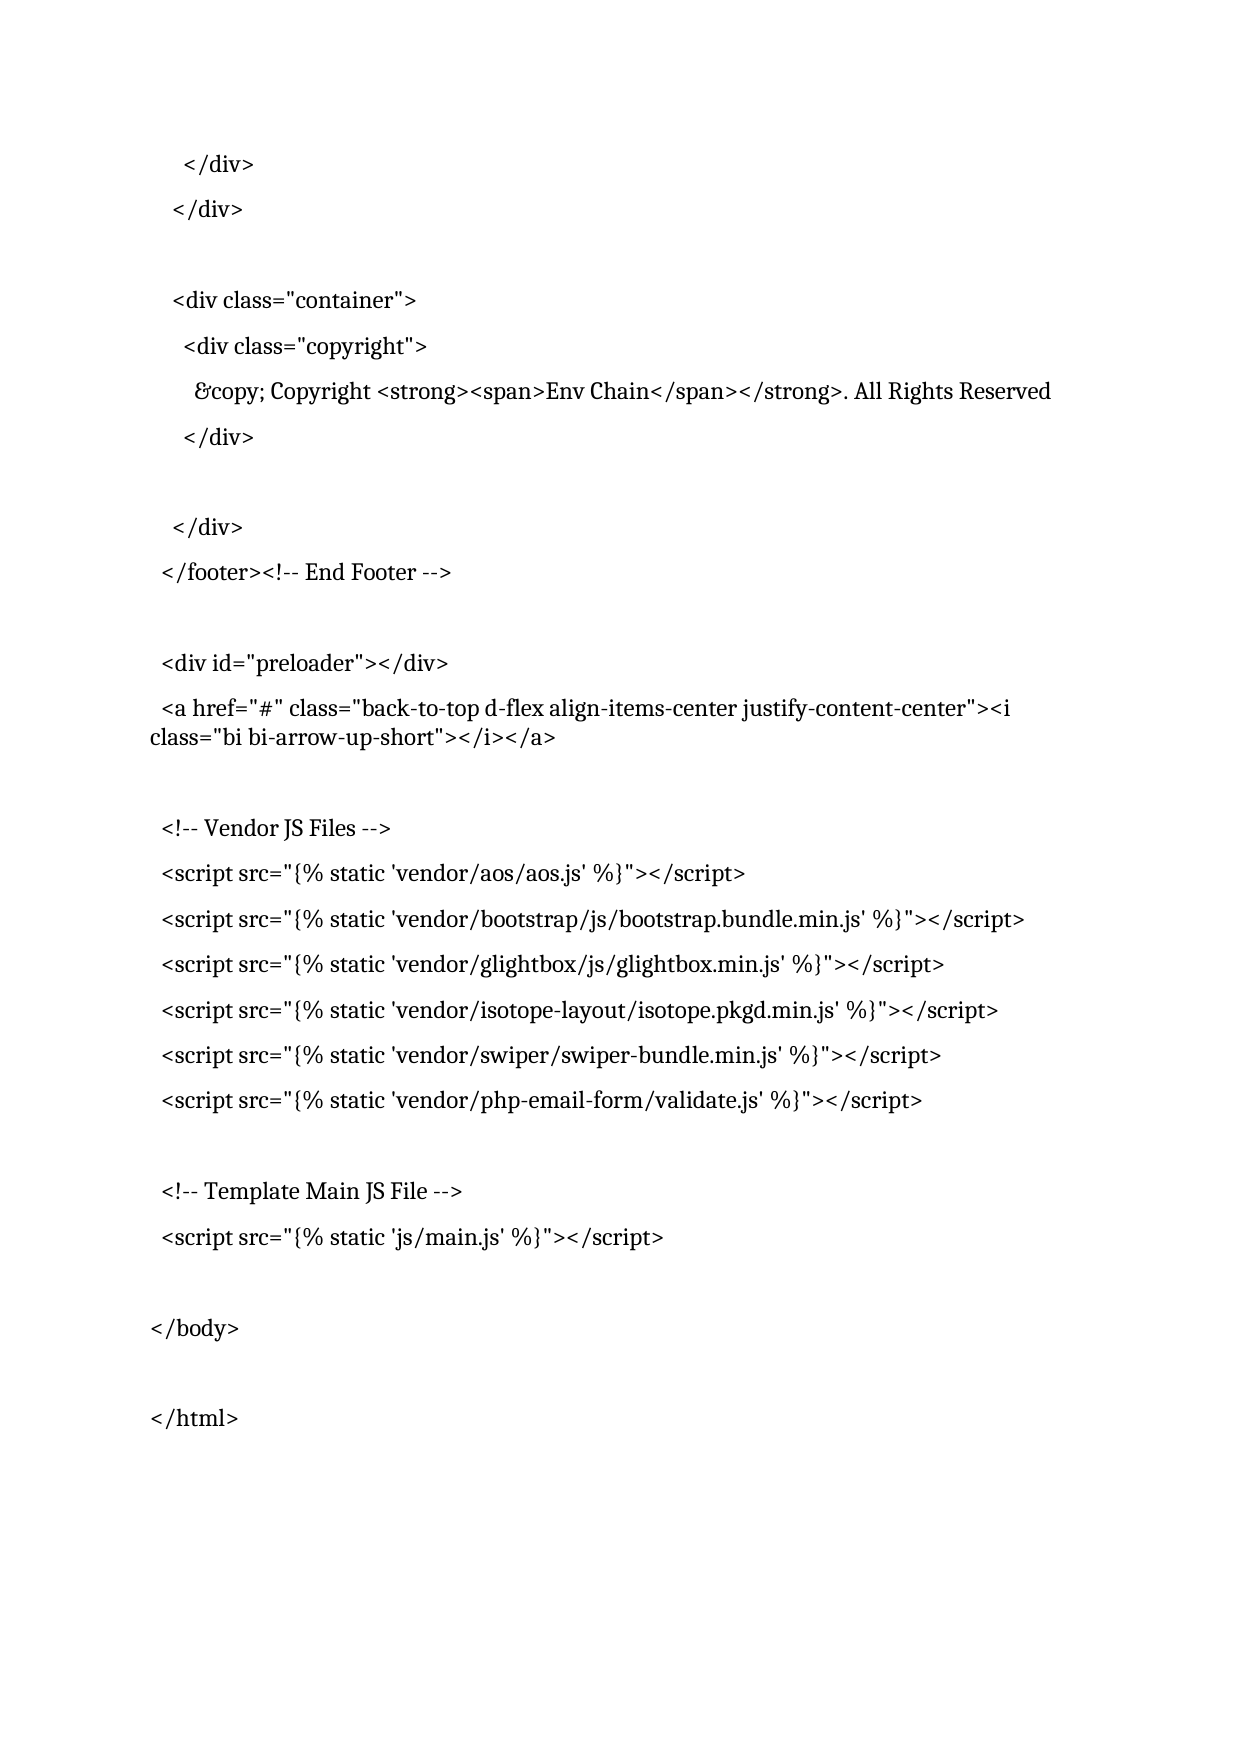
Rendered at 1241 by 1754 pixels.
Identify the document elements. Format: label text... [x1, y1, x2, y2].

text </div> [150, 195, 1090, 224]
text <script src="{% static 'vendor/isotope-layout/isotope.pkgd.min.js' %}"></script> [150, 996, 1090, 1024]
text </html> [150, 1404, 1090, 1433]
text </div> [150, 422, 1090, 451]
text <script src="{% static 'js/main.js' %}"></script> [150, 1223, 1090, 1251]
text <div class="container"> [150, 286, 1090, 315]
text </div> [150, 150, 1090, 179]
text <script src="{% static 'vendor/aos/aos.js' %}"></script> [150, 859, 1090, 888]
text <!-- Vendor JS Files --> [150, 814, 1090, 843]
text &copy; Copyright <strong><span>Env Chain</span></strong>. All Rights Reserved [150, 377, 1090, 406]
text <script src="{% static 'vendor/swiper/swiper-bundle.min.js' %}"></script> [150, 1041, 1090, 1070]
text <div class="copyright"> [150, 332, 1090, 360]
text </footer><!-- End Footer --> [150, 558, 1090, 587]
text <a href="#" class="back-to-top d-flex align-items-center justify-content-center"><i class="bi bi-arrow-up-short"></i></a> [150, 694, 1090, 752]
text <!-- Template Main JS File --> [150, 1177, 1090, 1206]
text <script src="{% static 'vendor/php-email-form/validate.js' %}"></script> [150, 1086, 1090, 1115]
text <script src="{% static 'vendor/bootstrap/js/bootstrap.bundle.min.js' %}"></script> [150, 905, 1090, 933]
text </body> [150, 1313, 1090, 1342]
text </div> [150, 513, 1090, 541]
text <div id="preloader"></div> [150, 649, 1090, 678]
text <script src="{% static 'vendor/glightbox/js/glightbox.min.js' %}"></script> [150, 950, 1090, 979]
